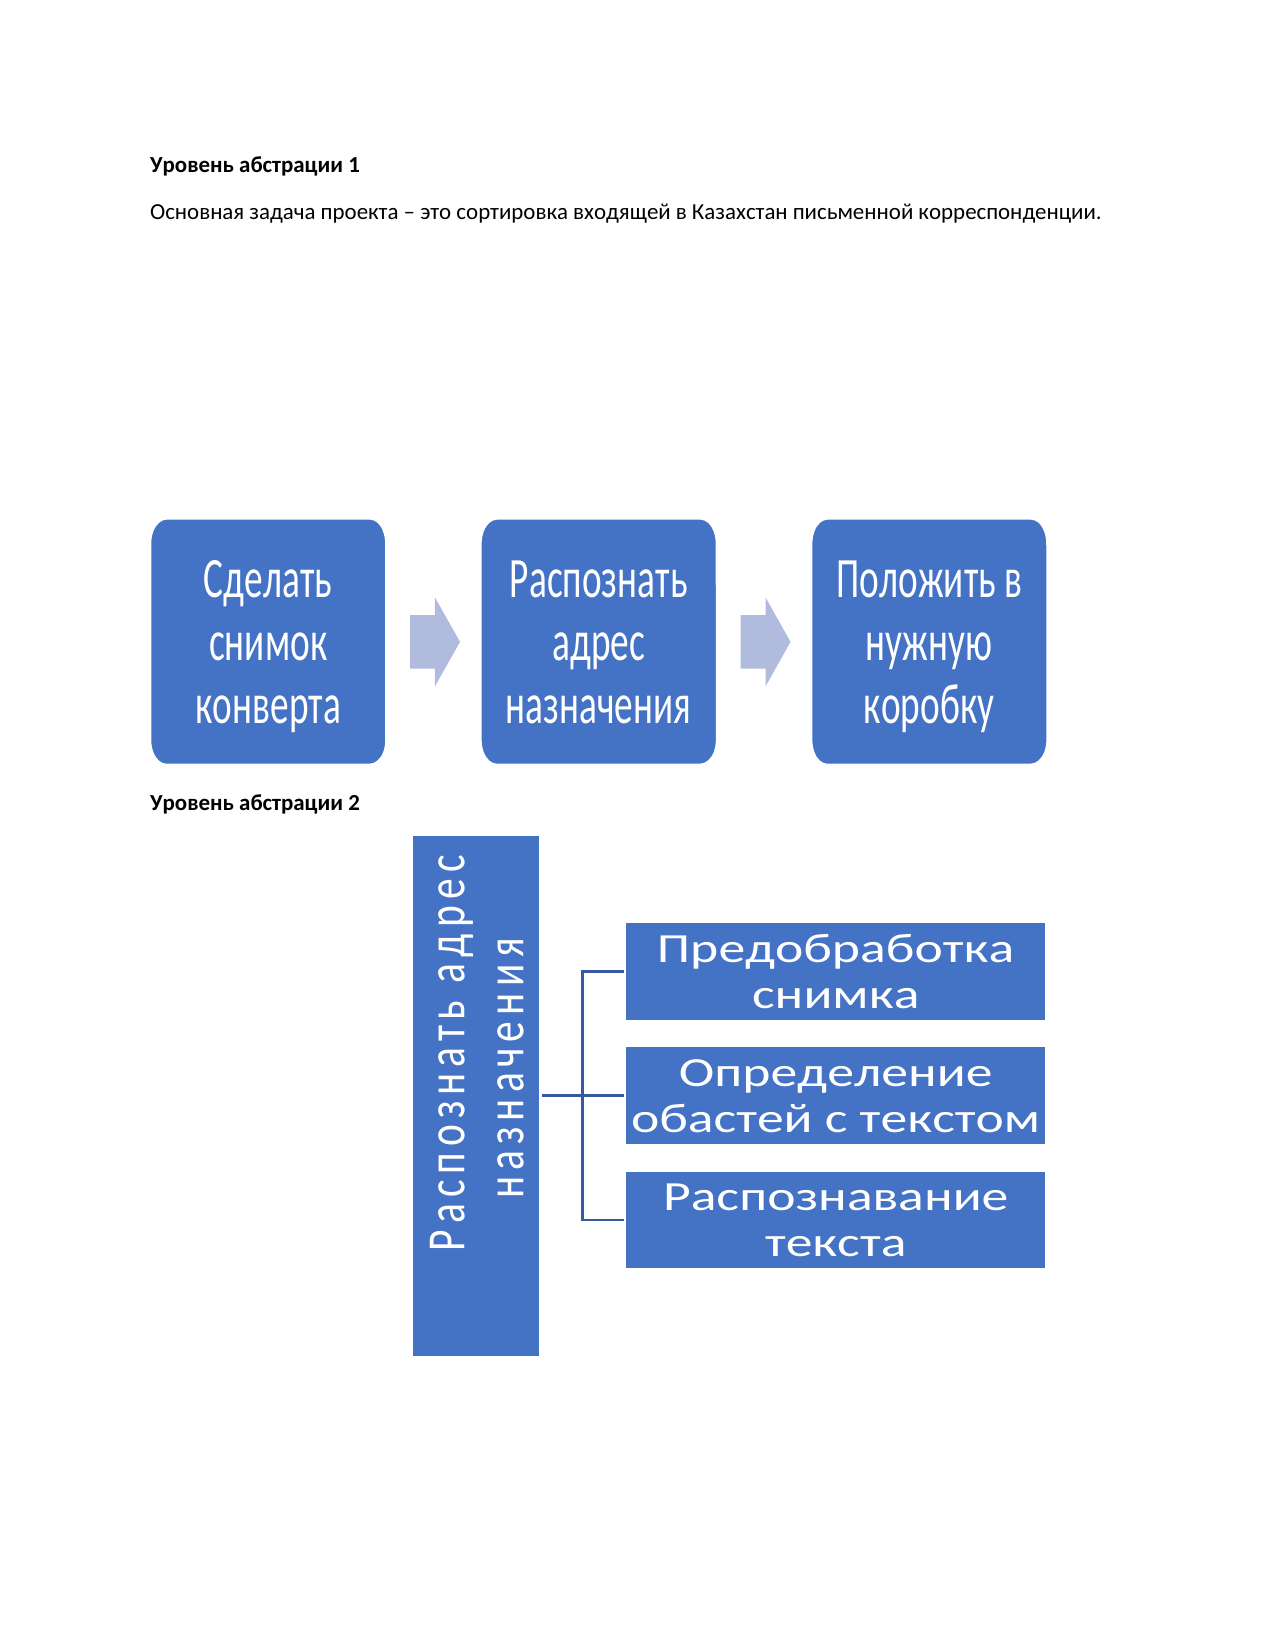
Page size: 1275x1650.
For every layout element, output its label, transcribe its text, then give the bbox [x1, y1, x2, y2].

text Основная задача проекта – это сортировка входящей в Казахстан письменной корреспонденции. [150, 197, 1125, 225]
text Уровень абстрации 1 [150, 150, 1125, 178]
text Уровень абстрации 2 [150, 788, 1125, 816]
